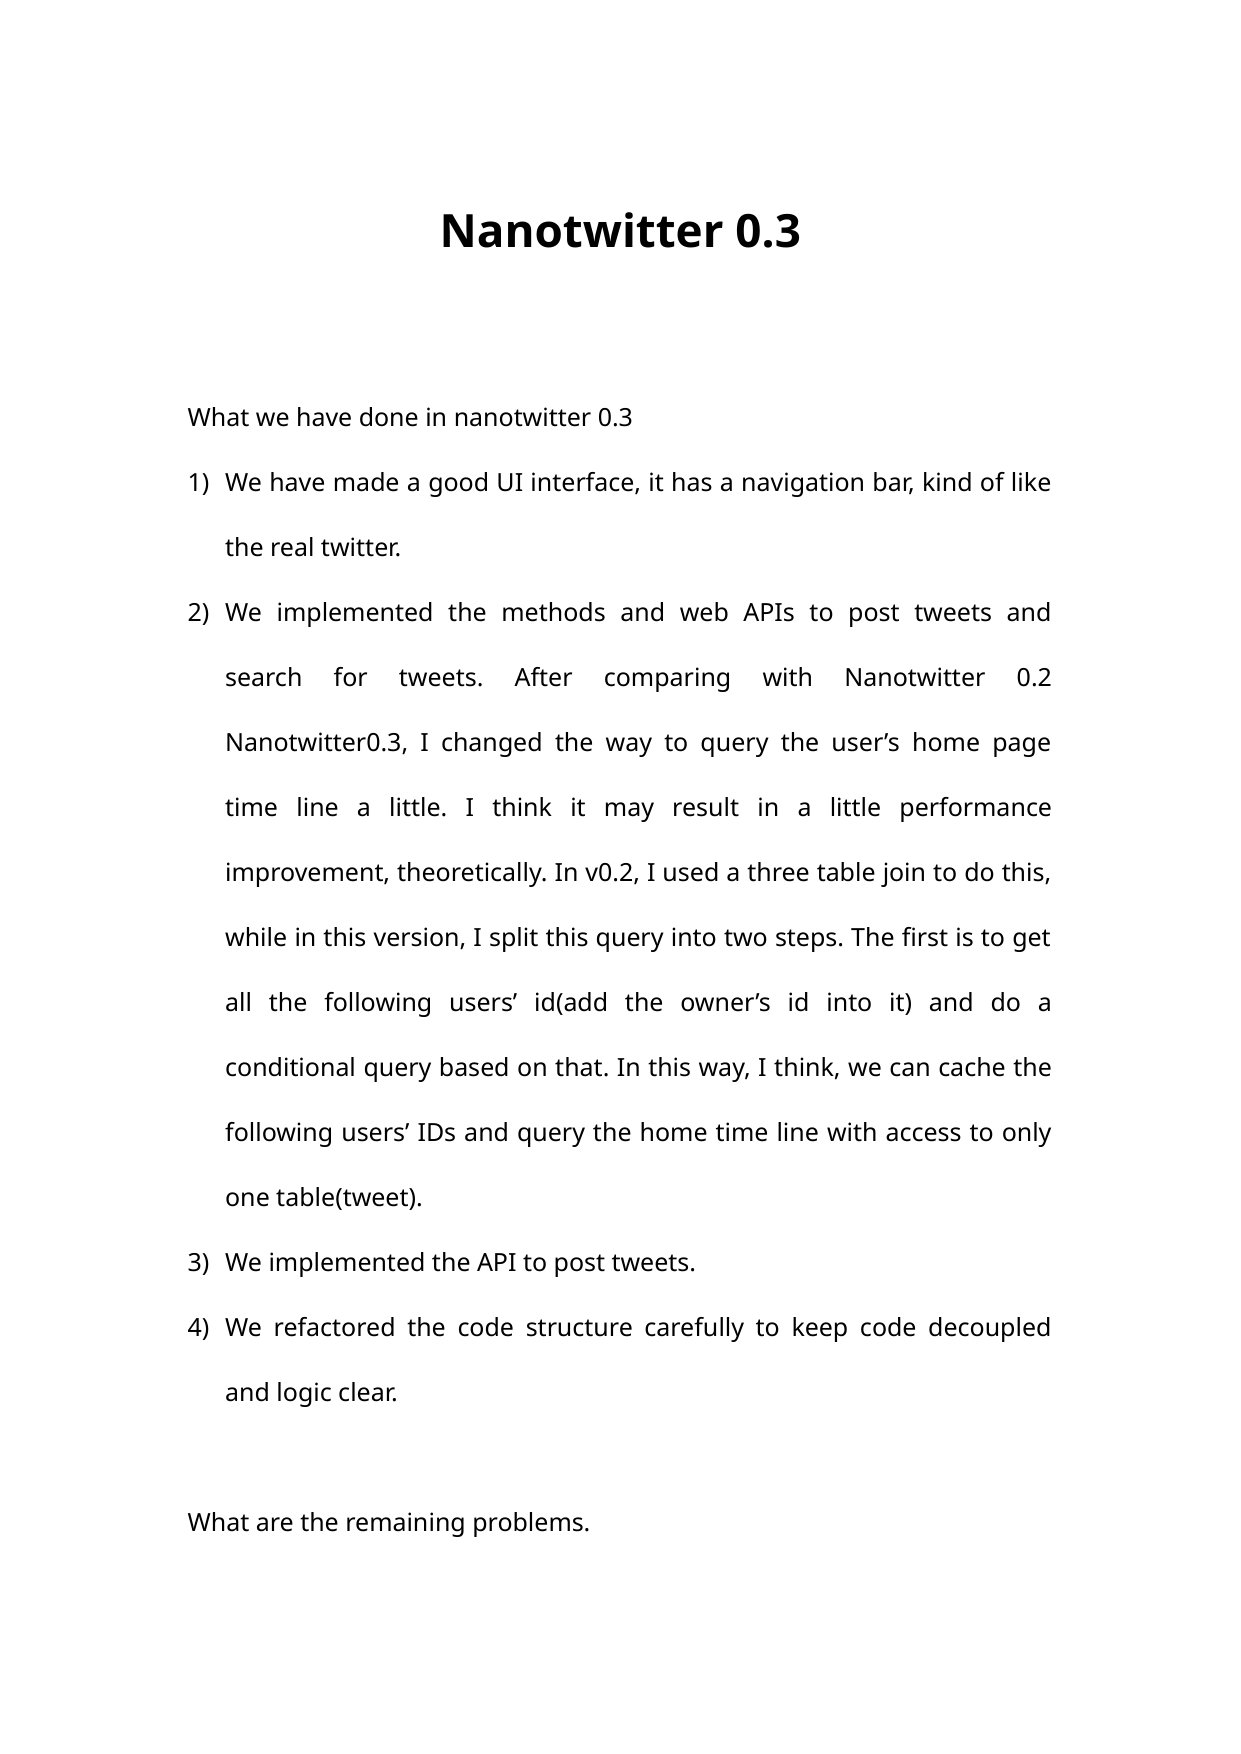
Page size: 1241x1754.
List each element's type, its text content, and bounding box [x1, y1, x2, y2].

list We refactored the code structure carefully to keep code decoupled and logic clear. [187, 1295, 1053, 1425]
list We implemented the methods and web APIs to post tweets and search for tweets. After comparing with Nanotwitter 0.2 Nanotwitter0.3, I changed the way to query the user’s home page time line a little. I think it may result in a little performance improvement, theoretically. In v0.2, I used a three table join to do this, while in this version, I split this query into two steps. The first is to get all the following users’ id(add the owner’s id into it) and do a conditional query based on that. In this way, I think, we can cache the following users’ IDs and query the home time line with access to only one table(tweet). [187, 580, 1053, 1230]
subtitle Nanotwitter 0.3 [187, 197, 1053, 262]
list We implemented the API to post tweets. [187, 1230, 1053, 1295]
list We have made a good UI interface, it has a navigation bar, kind of like the real twitter. [187, 450, 1053, 580]
text What are the remaining problems. [187, 1490, 1053, 1555]
text What we have done in nanotwitter 0.3 [187, 385, 1053, 450]
